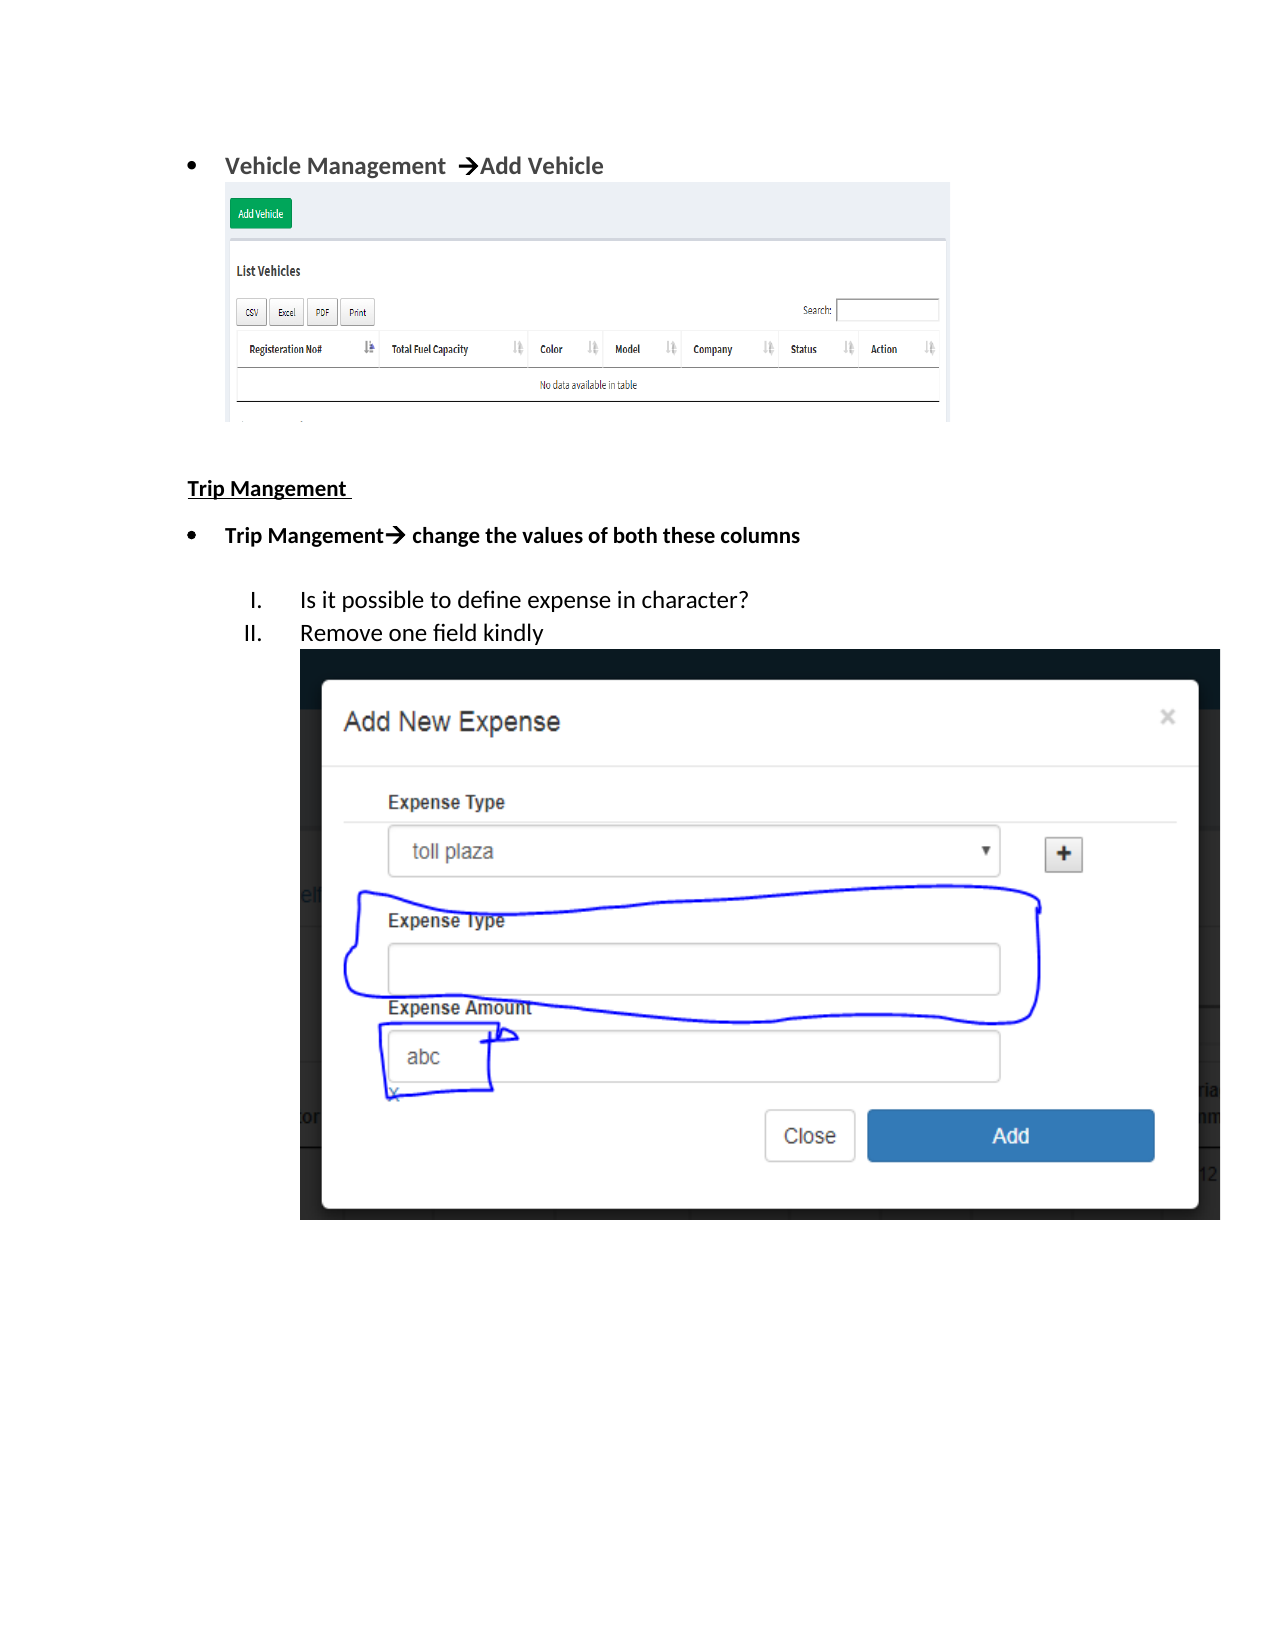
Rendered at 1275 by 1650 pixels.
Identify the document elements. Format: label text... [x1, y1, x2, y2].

list Remove one field kindly [262, 617, 1125, 647]
list Trip Mangement change the values of both these columns [187, 521, 1125, 549]
picture [300, 649, 1221, 1220]
list Is it possible to define expense in character? [262, 584, 1125, 614]
picture [225, 182, 951, 422]
text Trip Mangement [187, 474, 1125, 502]
